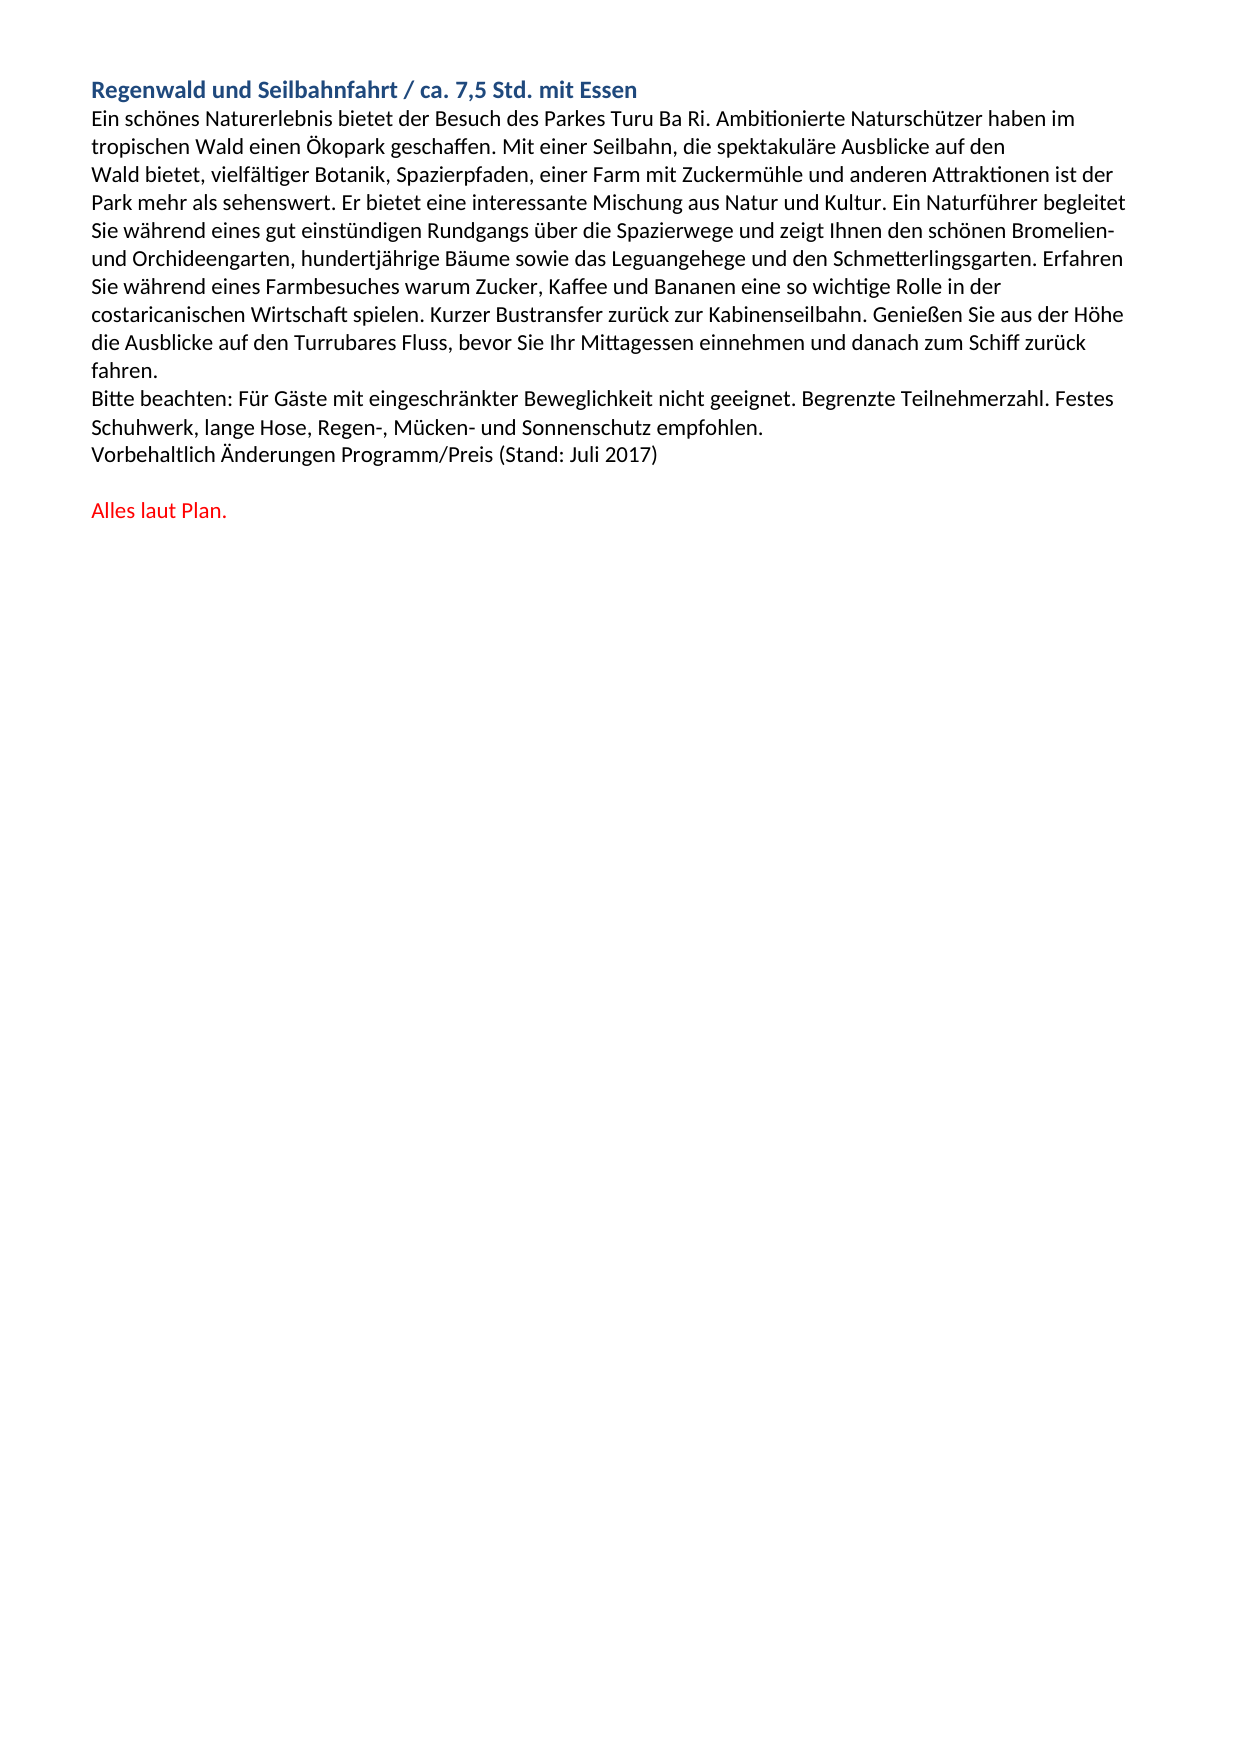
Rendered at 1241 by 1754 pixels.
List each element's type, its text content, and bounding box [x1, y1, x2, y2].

text Bitte beachten: Für Gäste mit eingeschränkter Beweglichkeit nicht geeignet. Begrenzte Teilnehmerzahl. Festes [91, 384, 1152, 413]
text Regenwald und Seilbahnfahrt / ca. 7,5 Std. mit Essen [91, 74, 1152, 104]
text Ein schönes Naturerlebnis bietet der Besuch des Parkes Turu Ba Ri. Ambitionierte Naturschützer haben im [91, 104, 1152, 132]
text Alles laut Plan. [91, 497, 1152, 525]
text Vorbehaltlich Änderungen Programm/Preis (Stand: Juli 2017) [91, 441, 1152, 469]
text Wald bietet, vielfältiger Botanik, Spazierpfaden, einer Farm mit Zuckermühle und anderen Attraktionen ist der Park mehr als sehenswert. Er bietet eine interessante Mischung aus Natur und Kultur. Ein Naturführer begleitet Sie während eines gut einstündigen Rundgangs über die Spazierwege und zeigt Ihnen den schönen Bromelien- und Orchideengarten, hundertjährige Bäume sowie das Leguangehege und den Schmetterlingsgarten. Erfahren Sie während eines Farmbesuches warum Zucker, Kaffee und Bananen eine so wichtige Rolle in der costaricanischen Wirtschaft spielen. Kurzer Bustransfer zurück zur Kabinenseilbahn. Genießen Sie aus der Höhe die Ausblicke auf den Turrubares Fluss, bevor Sie Ihr Mittagessen einnehmen und danach zum Schiff zurück fahren. [91, 160, 1152, 384]
text tropischen Wald einen Ökopark geschaffen. Mit einer Seilbahn, die spektakuläre Ausblicke auf den [91, 132, 1152, 160]
text Schuhwerk, lange Hose, Regen-, Mücken- und Sonnenschutz empfohlen. [91, 413, 1152, 441]
